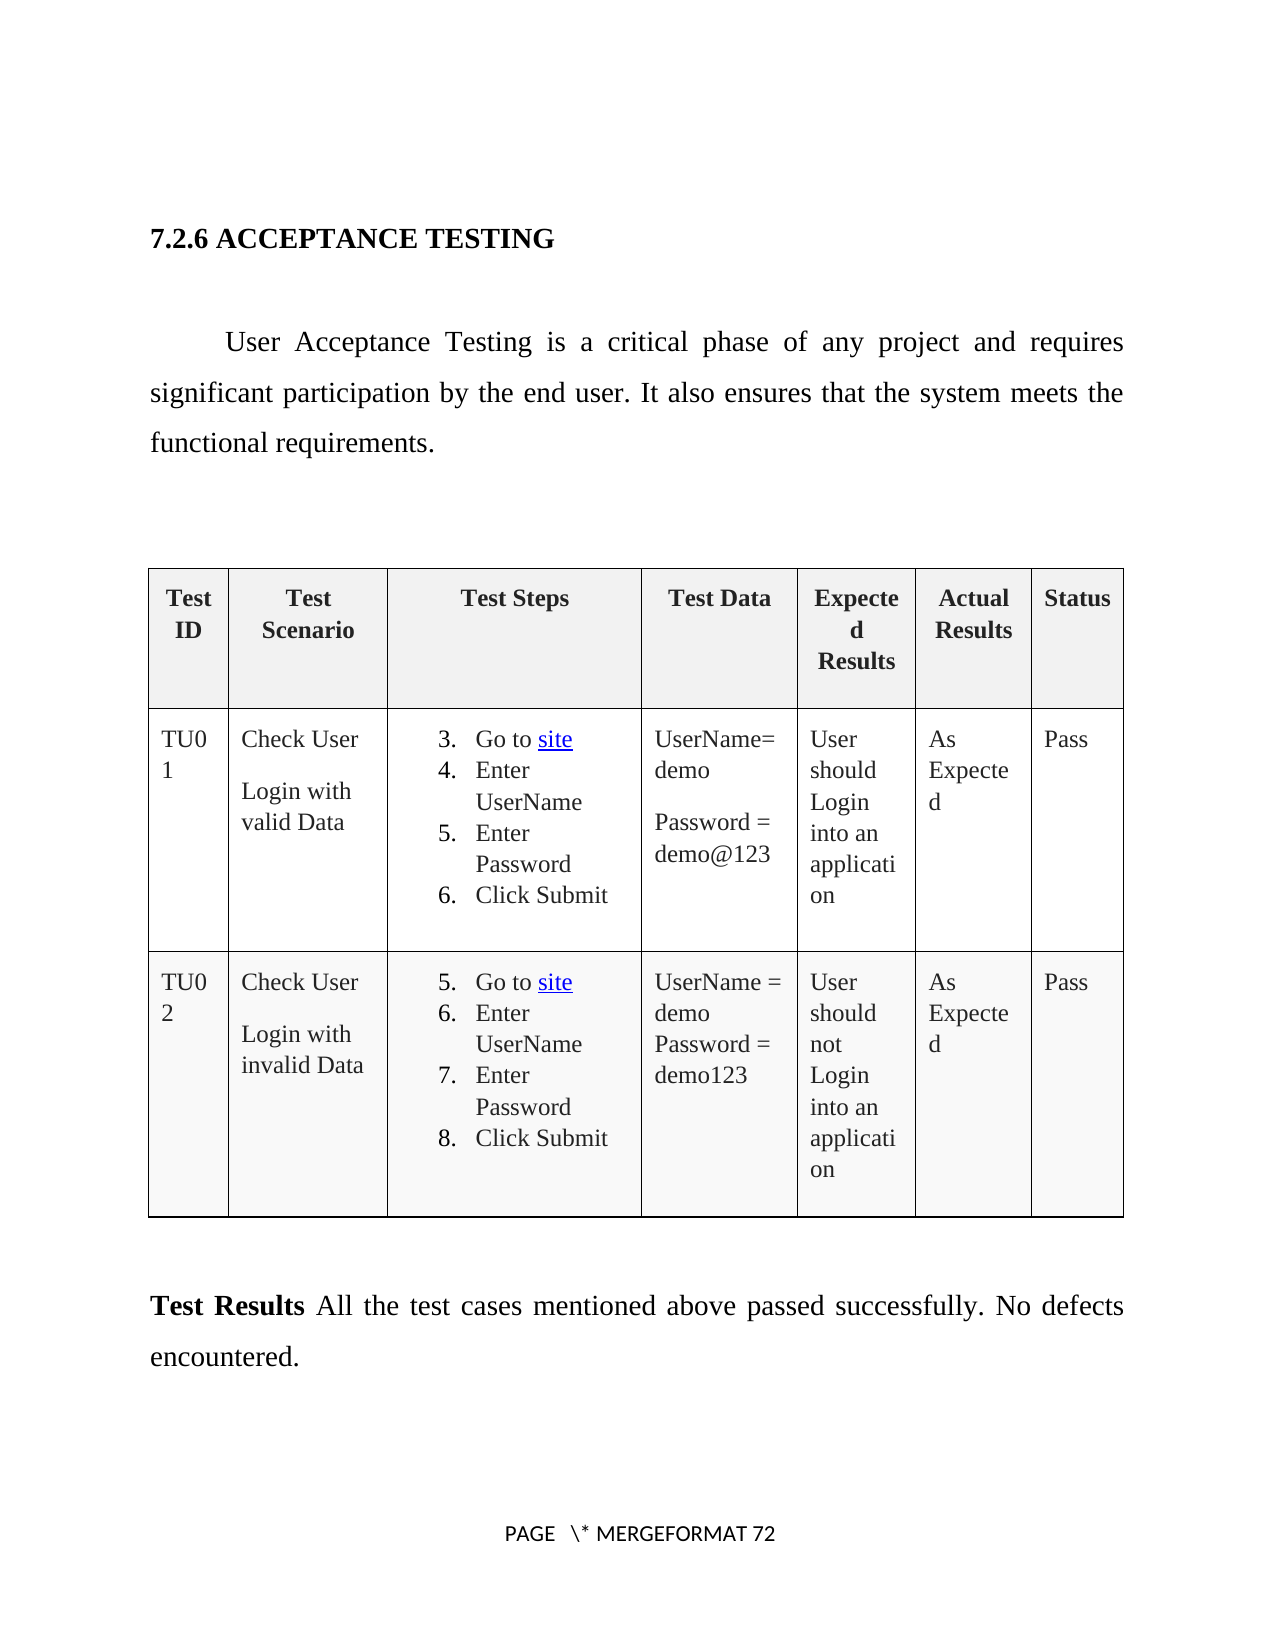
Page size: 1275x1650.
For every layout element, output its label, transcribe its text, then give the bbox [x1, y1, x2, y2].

table_header Test Steps [388, 569, 641, 708]
table_header Actual Results [916, 569, 1031, 708]
table_header Status [1032, 569, 1123, 708]
table_cell TU01 [149, 709, 228, 951]
table_cell As Expected [916, 952, 1031, 1216]
table_cell User should not Login into an application [798, 952, 915, 1216]
table_header Expected Results [798, 569, 915, 708]
table_cell UserName = demo Password = demo123 [642, 952, 797, 1216]
table_header Test ID [149, 569, 228, 708]
subtitle 7.2.6 ACCEPTANCE TESTING [150, 221, 1125, 255]
text Test Results All the test cases mentioned above passed successfully. No defects encountered. [150, 1288, 1125, 1372]
table_cell As Expected [916, 709, 1031, 951]
table_cell Go to site Enter UserName Enter Password Click Submit [388, 709, 641, 951]
table_cell Check User Login with invalid Data [229, 952, 387, 1216]
table_cell UserName= demo Password = demo@123 [642, 709, 797, 951]
table_cell Go to site Enter UserName Enter Password Click Submit [388, 952, 641, 1216]
table_cell Check User Login with valid Data [229, 709, 387, 951]
table_header Test Scenario [229, 569, 387, 708]
table_cell TU02 [149, 952, 228, 1216]
table_cell Pass [1032, 709, 1123, 951]
table_cell Pass [1032, 952, 1123, 1216]
text User Acceptance Testing is a critical phase of any project and requires significant participation by the end user. It also ensures that the system meets the functional requirements. [150, 324, 1125, 459]
table_header Test Data [642, 569, 797, 708]
table_cell User should Login into an application [798, 709, 915, 951]
